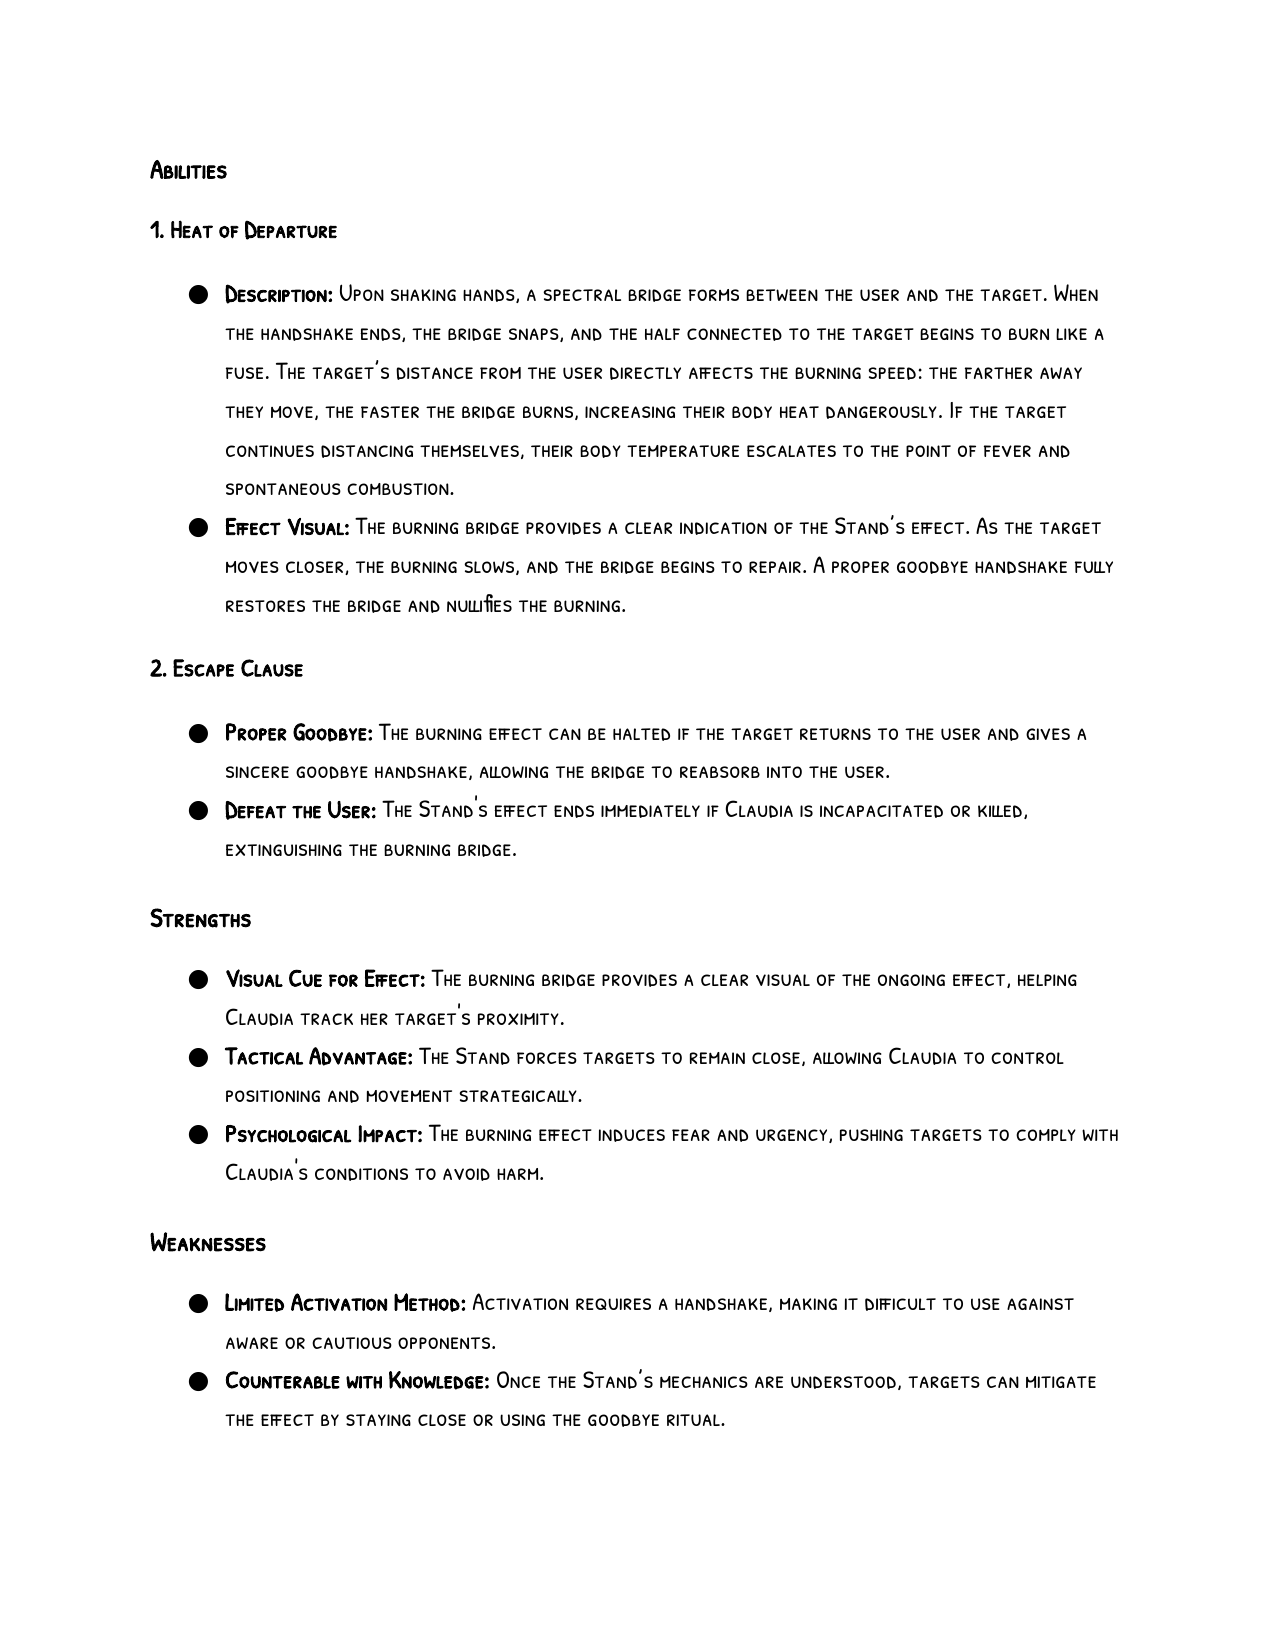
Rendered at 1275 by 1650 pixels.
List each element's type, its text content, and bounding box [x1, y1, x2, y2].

subtitle Abilities [150, 150, 1125, 187]
text 2. Escape Clause [150, 650, 1125, 684]
subtitle Strengths [150, 899, 1125, 935]
list Psychological Impact: The burning effect induces fear and urgency, pushing targets to comply with Claudia's conditions to avoid harm. [187, 1116, 1125, 1188]
list Proper Goodbye: The burning effect can be halted if the target returns to the user and gives a sincere goodbye handshake, allowing the bridge to reabsorb into the user. [187, 714, 1125, 787]
list Counterable with Knowledge: Once the Stand’s mechanics are understood, targets can mitigate the effect by staying close or using the goodbye ritual. [187, 1362, 1125, 1435]
list Tactical Advantage: The Stand forces targets to remain close, allowing Claudia to control positioning and movement strategically. [187, 1038, 1125, 1111]
list Defeat the User: The Stand's effect ends immediately if Claudia is incapacitated or killed, extinguishing the burning bridge. [187, 792, 1125, 864]
text 1. Heat of Departure [150, 212, 1125, 246]
list Limited Activation Method: Activation requires a handshake, making it difficult to use against aware or cautious opponents. [187, 1284, 1125, 1357]
list Visual Cue for Effect: The burning bridge provides a clear visual of the ongoing effect, helping Claudia track her target's proximity. [187, 960, 1125, 1033]
subtitle Weaknesses [150, 1223, 1125, 1259]
list Effect Visual: The burning bridge provides a clear indication of the Stand’s effect. As the target moves closer, the burning slows, and the bridge begins to repair. A proper goodbye handshake fully restores the bridge and nullifies the burning. [187, 509, 1125, 620]
list Description: Upon shaking hands, a spectral bridge forms between the user and the target. When the handshake ends, the bridge snaps, and the half connected to the target begins to burn like a fuse. The target’s distance from the user directly affects the burning speed: the farther away they move, the faster the bridge burns, increasing their body heat dangerously. If the target continues distancing themselves, their body temperature escalates to the point of fever and spontaneous combustion. [187, 276, 1125, 504]
